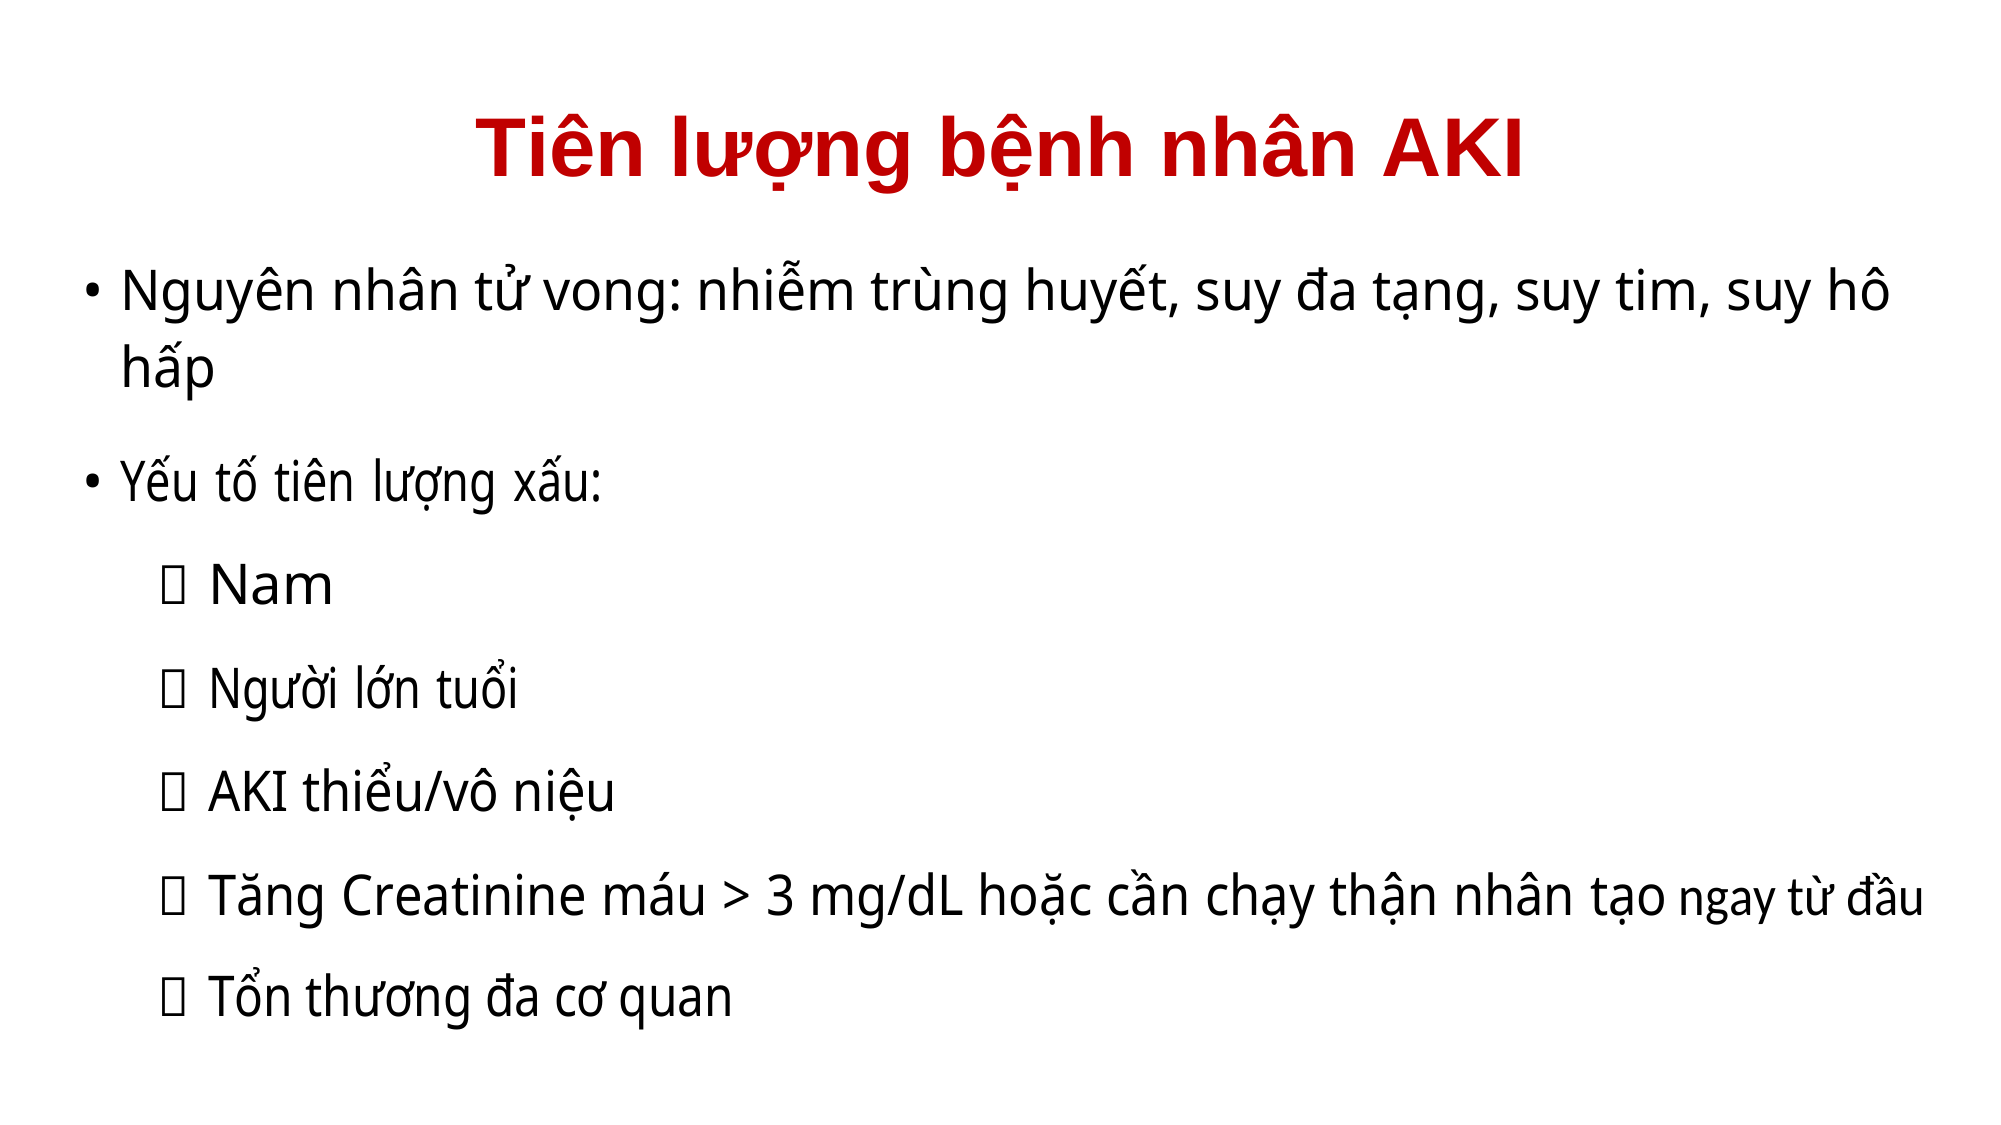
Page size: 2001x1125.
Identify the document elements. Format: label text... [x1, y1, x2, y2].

list AKI thiểu/vô niệu [158, 752, 1996, 828]
list Người lớn tuổi [158, 648, 1996, 725]
list Nguyên nhân tử vong: nhiễm trùng huyết, suy đa tạng, suy tim, suy hô hấp [83, 250, 1996, 403]
list Tổn thương đa cơ quan [158, 957, 1996, 1033]
list Yếu tố tiên lượng xấu: [83, 441, 1996, 517]
subtitle Tiên lượng bệnh nhân AKI [261, 98, 1739, 194]
list Nam [158, 544, 1996, 621]
list Tăng Creatinine máu > 3 mg/dL hoặc cần chạy thận nhân tạo ngay từ đầu [158, 855, 1996, 932]
